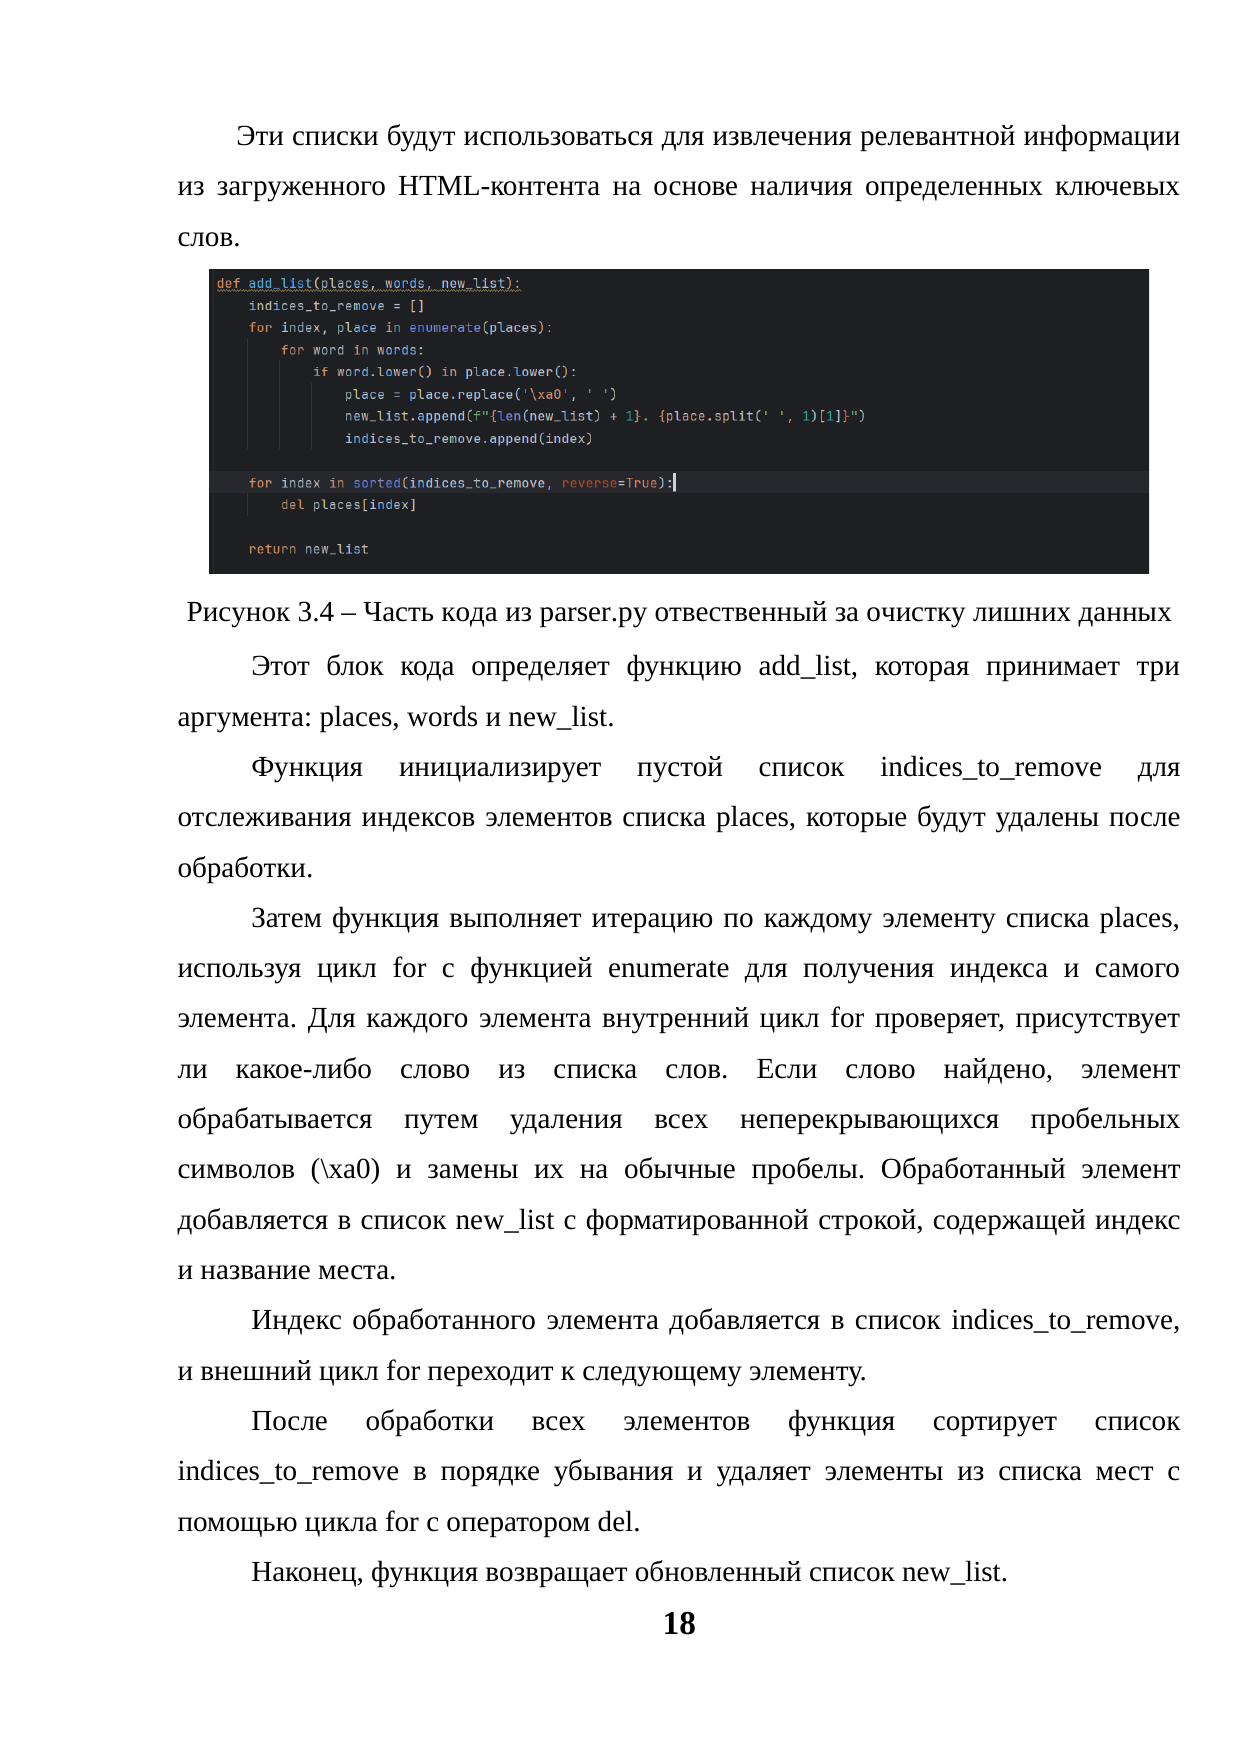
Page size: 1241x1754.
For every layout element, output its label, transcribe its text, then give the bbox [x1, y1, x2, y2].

text Эти списки будут использоваться для извлечения релевантной информации из загруженного HTML-контента на основе наличия определенных ключевых слов. [177, 118, 1181, 252]
text После обработки всех элементов функция сортирует список indices_to_remove в порядке убывания и удаляет элементы из списка мест с помощью цикла for с оператором del. [177, 1403, 1181, 1537]
text Этот блок кода определяет функцию add_list, которая принимает три аргумента: places, words и new_list. [177, 648, 1181, 732]
text Затем функция выполняет итерацию по каждому элементу списка places, используя цикл for с функцией enumerate для получения индекса и самого элемента. Для каждого элемента внутренний цикл for проверяет, присутствует ли какое-либо слово из списка слов. Если слово найдено, элемент обрабатывается путем удаления всех неперекрывающихся пробельных символов (\xa0) и замены их на обычные пробелы. Обработанный элемент добавляется в список new_list с форматированной строкой, содержащей индекс и название места. [177, 900, 1181, 1286]
picture [209, 269, 1150, 574]
text Функция инициализирует пустой список indices_to_remove для отслеживания индексов элементов списка places, которые будут удалены после обработки. [177, 749, 1181, 883]
text Рисунок 3.4 – Часть кода из parser.py отвественный за очистку лишних данных [177, 594, 1181, 628]
text Индекс обработанного элемента добавляется в список indices_to_remove, и внешний цикл for переходит к следующему элементу. [177, 1302, 1181, 1386]
text Наконец, функция возвращает обновленный список new_list. [177, 1554, 1181, 1588]
